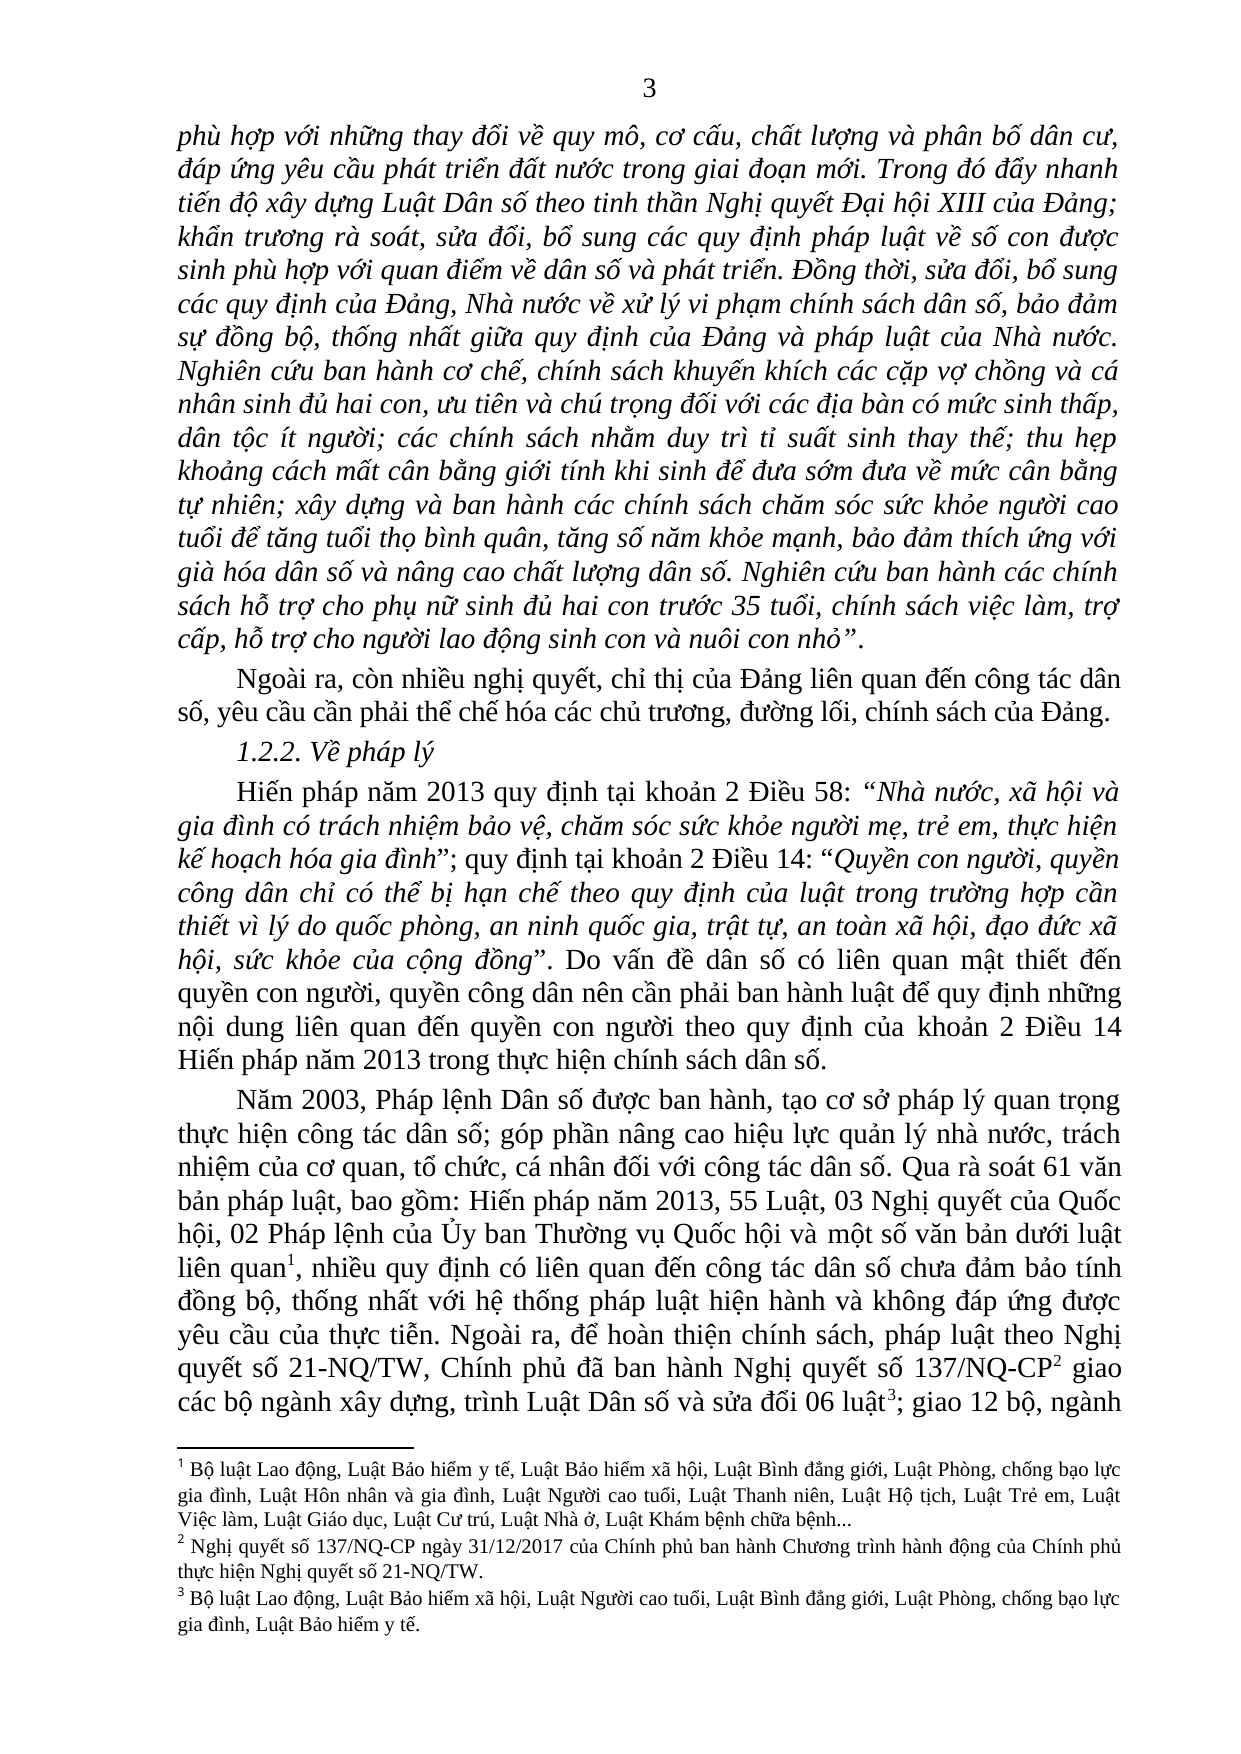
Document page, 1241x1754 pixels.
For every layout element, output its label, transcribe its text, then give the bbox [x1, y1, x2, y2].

text 1.2.2. Về pháp lý [177, 734, 1122, 768]
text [177, 1082, 1122, 1418]
text Ngoài ra, còn nhiều nghị quyết, chỉ thị của Đảng liên quan đến công tác dân số, yêu cầu cần phải thể chế hóa các chủ trương, đường lối, chính sách của Đảng. [177, 661, 1122, 728]
text Hiến pháp năm 2013 quy định tại khoản 2 Điều 58: “Nhà nước, xã hội và gia đình có trách nhiệm bảo vệ, chăm sóc sức khỏe người mẹ, trẻ em, thực hiện kế hoạch hóa gia đình”; quy định tại khoản 2 Điều 14: “Quyền con người, quyền công dân chỉ có thể bị hạn chế theo quy định của luật trong trường hợp cần thiết vì lý do quốc phòng, an ninh quốc gia, trật tự, an toàn xã hội, đạo đức xã hội, sức khỏe của cộng đồng”. Do vấn đề dân số có liên quan mật thiết đến quyền con người, quyền công dân nên cần phải ban hành luật để quy định những nội dung liên quan đến quyền con người theo quy định của khoản 2 Điều 14 Hiến pháp năm 2013 trong thực hiện chính sách dân số. [177, 774, 1122, 1076]
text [177, 118, 1122, 655]
